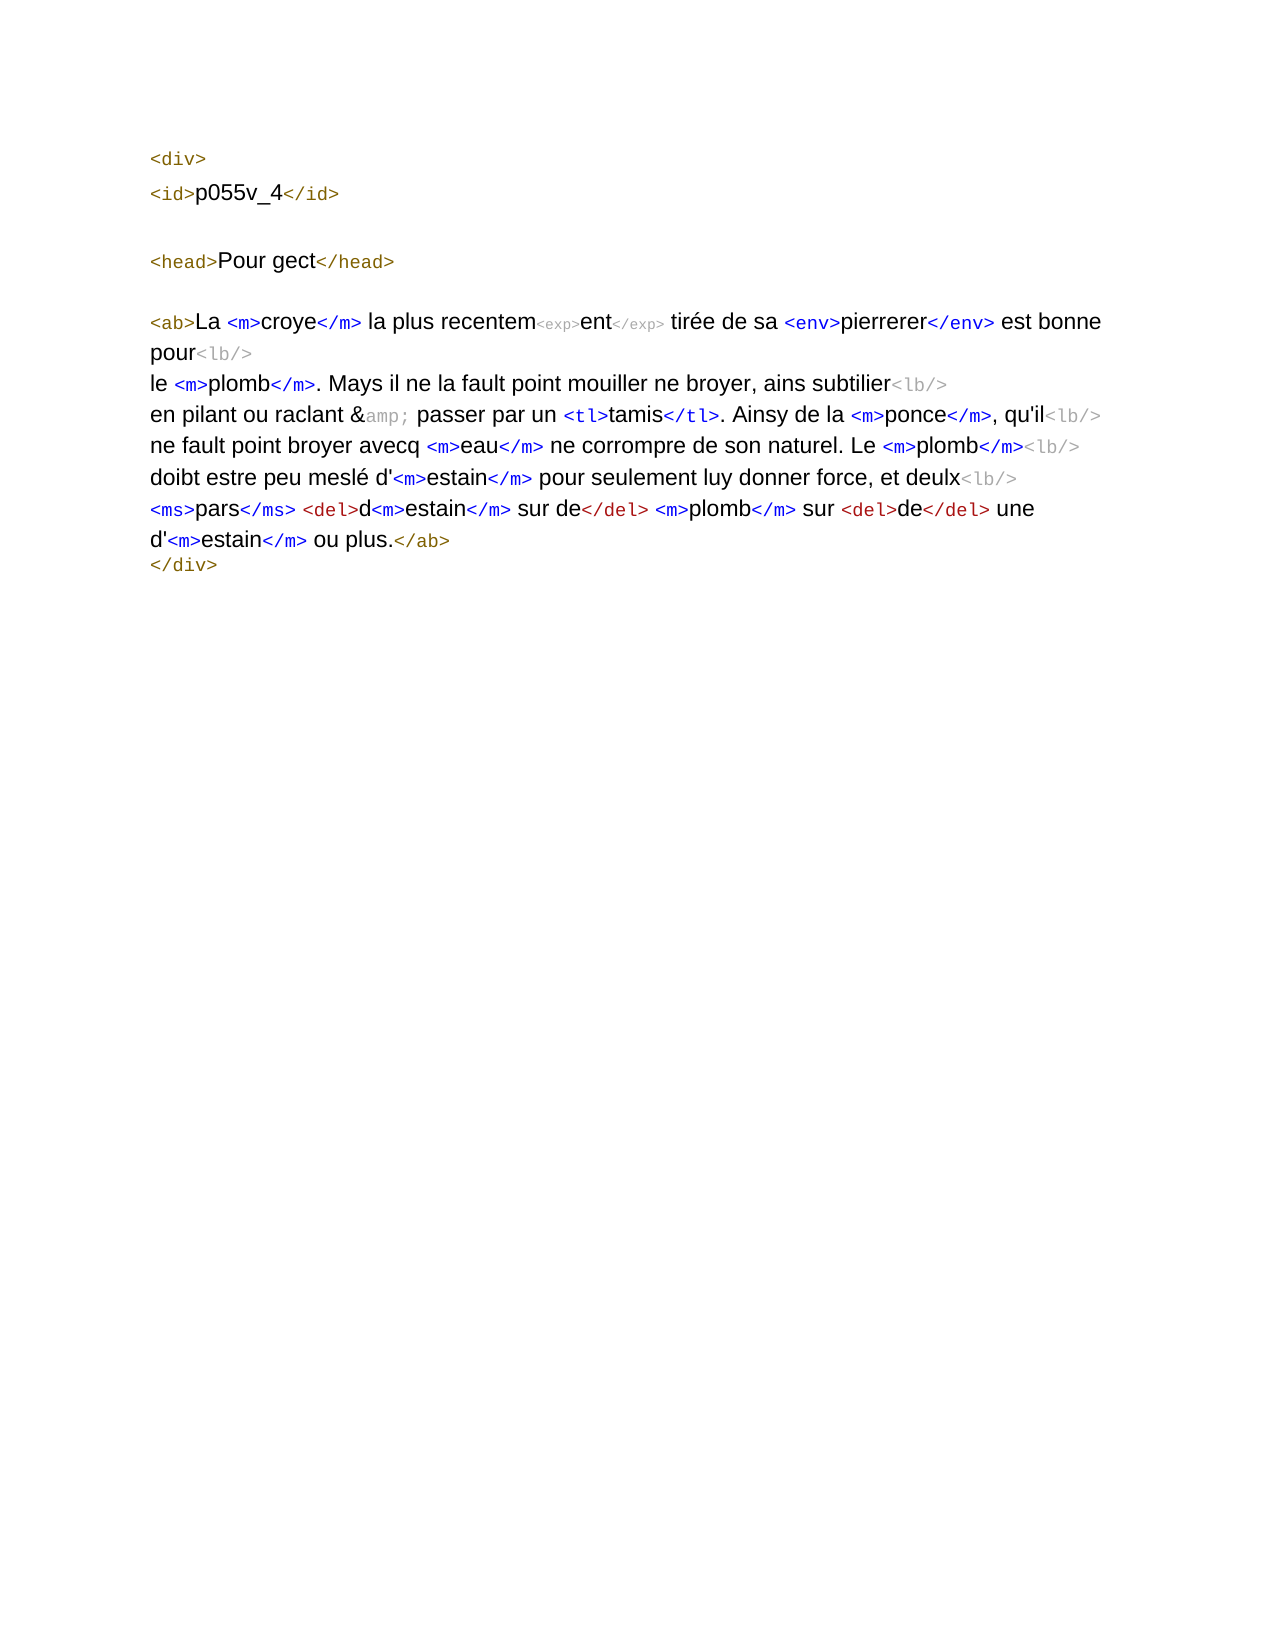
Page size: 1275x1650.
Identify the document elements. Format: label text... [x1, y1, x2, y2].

text ne fault point broyer avecq <m>eau</m> ne corrompre de son naturel. Le <m>plomb</m><lb/> [150, 432, 1125, 459]
text <div> [150, 150, 1125, 171]
text <ms>pars</ms> <del>d<m>estain</m> sur de</del> <m>plomb</m> sur <del>de</del> une d'<m>estain</m> ou plus.</ab> </div> [150, 495, 1125, 577]
text <ab>La <m>croye</m> la plus recentem<exp>ent</exp> tirée de sa <env>pierrerer</env> est bonne pour<lb/> [150, 308, 1125, 366]
text doibt estre peu meslé d'<m>estain</m> pour seulement luy donner force, et deulx<lb/> [150, 464, 1125, 491]
text en pilant ou raclant &amp; passer par un <tl>tamis</tl>. Ainsy de la <m>ponce</m>, qu'il<lb/> [150, 401, 1125, 428]
text <id>p055v_4</id> [150, 179, 1125, 206]
text le <m>plomb</m>. Mays il ne la fault point mouiller ne broyer, ains subtilier<lb/> [150, 370, 1125, 397]
text <head>Pour gect</head> [150, 247, 1125, 274]
